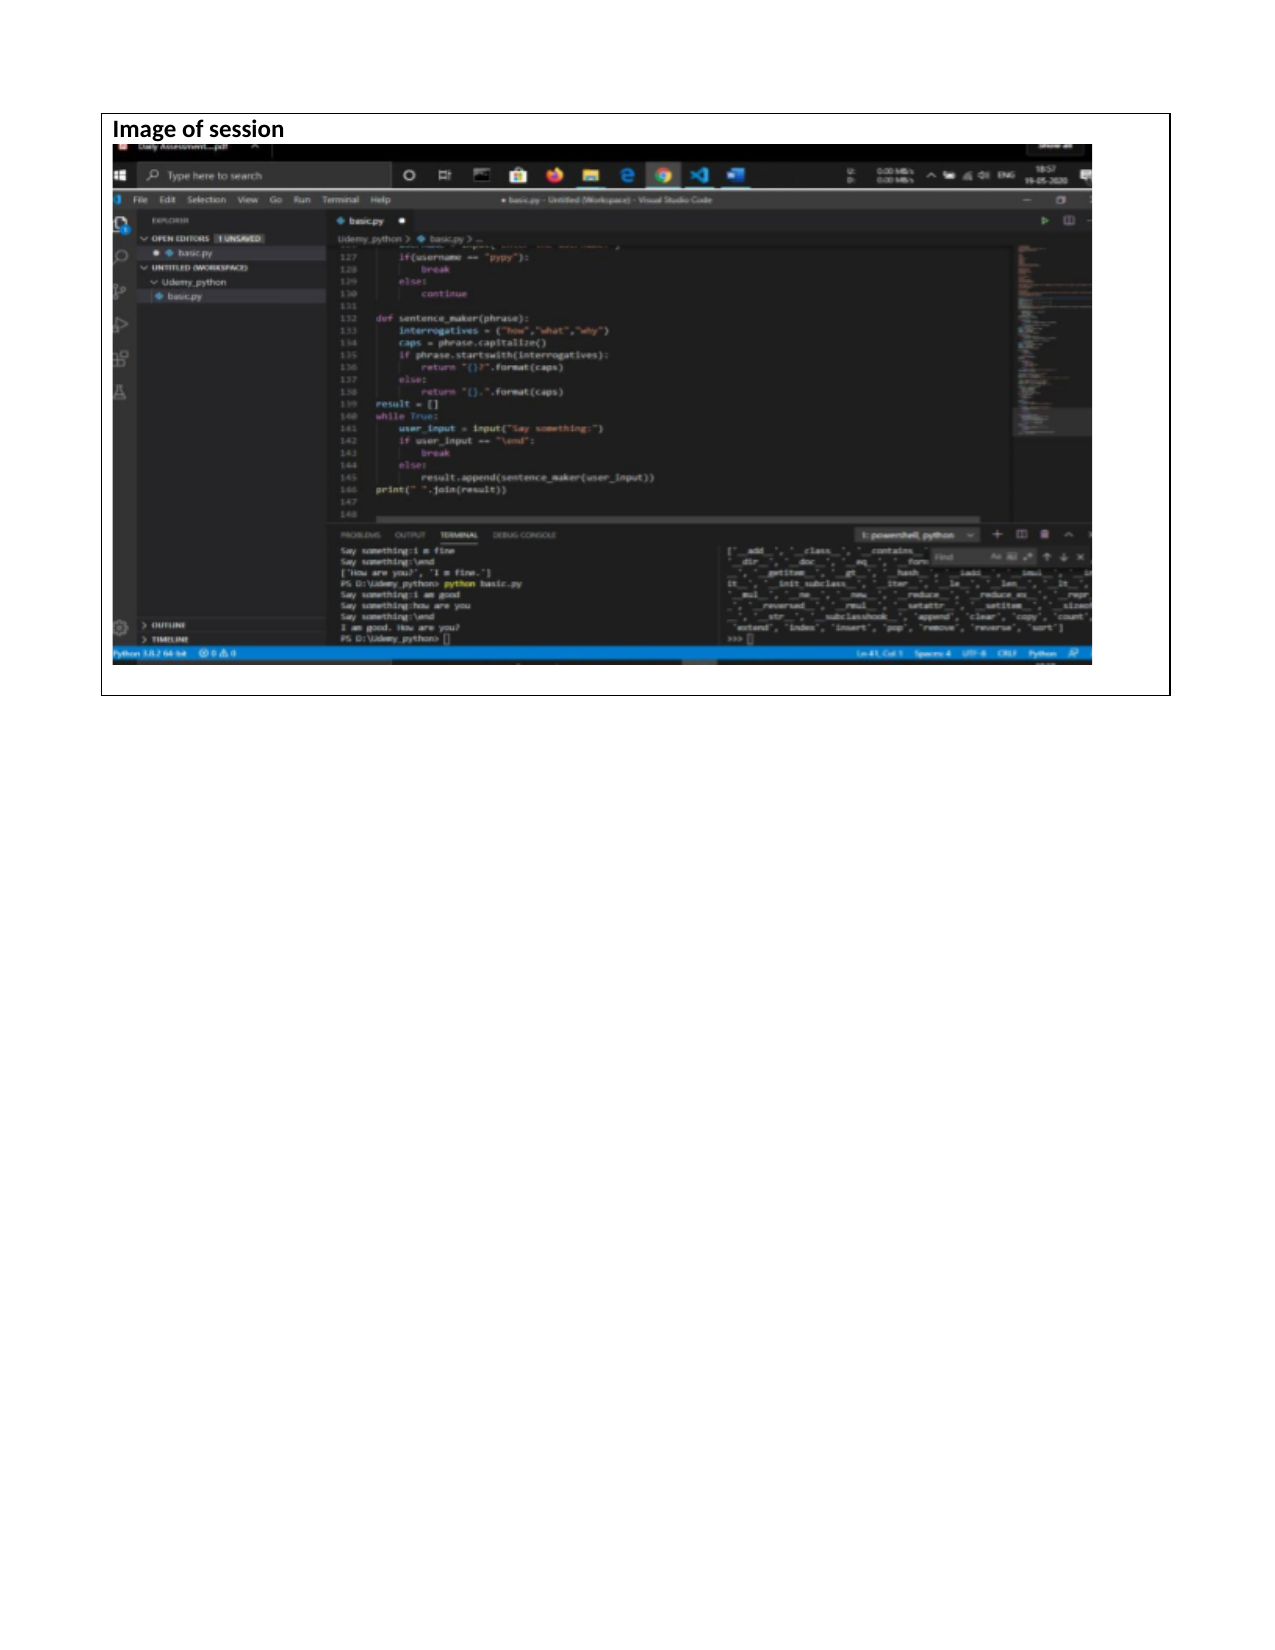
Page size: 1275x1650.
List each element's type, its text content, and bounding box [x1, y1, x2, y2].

table_cell Image of session [102, 114, 1169, 695]
picture [112, 144, 1093, 665]
